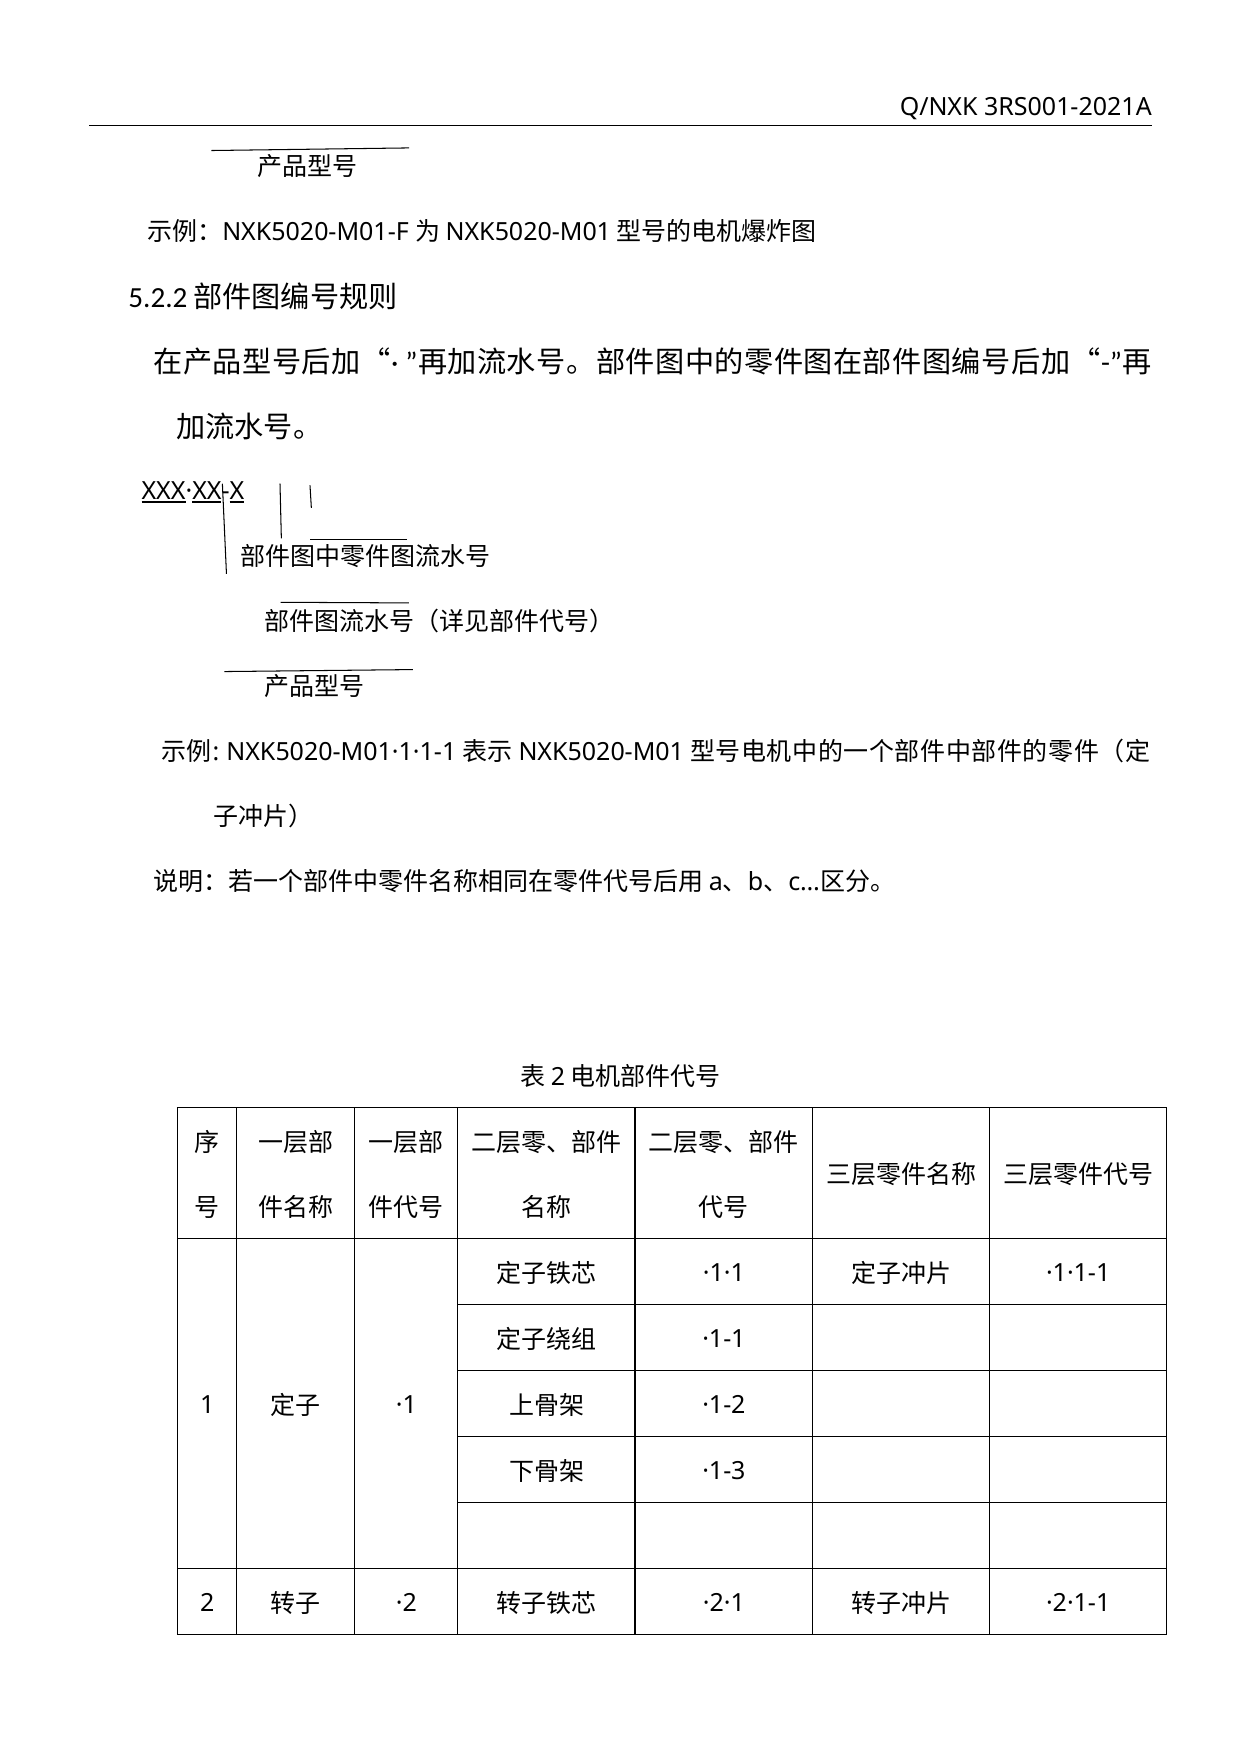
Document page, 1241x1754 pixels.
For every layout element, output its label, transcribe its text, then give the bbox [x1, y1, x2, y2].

text XXX·XX-X [89, 457, 1152, 522]
table_header 一层部件代号 [355, 1108, 457, 1238]
table_cell 定子铁芯 [458, 1239, 634, 1304]
text 示例: NXK5020-M01·1·1-1表示NXK5020-M01型号电机中的一个部件中部件的零件（定子冲片） [89, 717, 1152, 847]
table_cell 定子绕组 [458, 1305, 634, 1370]
table_cell ·1-1 [636, 1305, 812, 1370]
text 部件图中零件图流水号 [89, 522, 1152, 587]
table_cell [636, 1503, 812, 1568]
table_cell ·2 [355, 1569, 457, 1634]
table_cell 2 [178, 1569, 236, 1634]
table_cell 下骨架 [458, 1437, 634, 1502]
table_cell 定子 [237, 1239, 354, 1568]
table_cell 定子冲片 [813, 1239, 989, 1304]
table_cell ·2·1 [636, 1569, 812, 1634]
text 示例：NXK5020-M01-F 为NXK5020-M01型号的电机爆炸图 [89, 197, 1152, 262]
text 5.2.2部件图编号规则 [89, 262, 1152, 327]
text 产品型号 [89, 132, 1152, 197]
text 说明：若一个部件中零件名称相同在零件代号后用a、b、c…区分。 [89, 847, 1152, 912]
table_cell ·1-3 [636, 1437, 812, 1502]
table_cell 转子铁芯 [458, 1569, 634, 1634]
text 产品型号 [89, 652, 1152, 717]
table_cell [990, 1371, 1166, 1436]
table_cell ·2·1-1 [990, 1569, 1166, 1634]
table_header 二层零、部件名称 [458, 1108, 634, 1238]
table_cell ·1-2 [636, 1371, 812, 1436]
table_cell [990, 1503, 1166, 1568]
table_header 三层零件名称 [813, 1108, 989, 1238]
table_cell ·1 [355, 1239, 457, 1568]
table_cell 1 [178, 1239, 236, 1568]
table_header 序号 [178, 1108, 236, 1238]
table_cell 转子冲片 [813, 1569, 989, 1634]
text 表2电机部件代号 [89, 1042, 1152, 1107]
table_cell 转子 [237, 1569, 354, 1634]
table_header 三层零件代号 [990, 1108, 1166, 1238]
table_cell ·1·1-1 [990, 1239, 1166, 1304]
table_cell [990, 1437, 1166, 1502]
table_cell ·1·1 [636, 1239, 812, 1304]
table_cell [458, 1503, 634, 1568]
table_header 一层部件名称 [237, 1108, 354, 1238]
table_cell [813, 1503, 989, 1568]
table_cell [990, 1305, 1166, 1370]
table_header 二层零、部件代号 [636, 1108, 812, 1238]
table_cell [813, 1305, 989, 1370]
table_cell 上骨架 [458, 1371, 634, 1436]
table_cell [813, 1437, 989, 1502]
text 在产品型号后加“· ”再加流水号。部件图中的零件图在部件图编号后加“-”再加流水号。 [89, 327, 1152, 457]
table_cell [813, 1371, 989, 1436]
text 部件图流水号（详见部件代号） [89, 587, 1152, 652]
